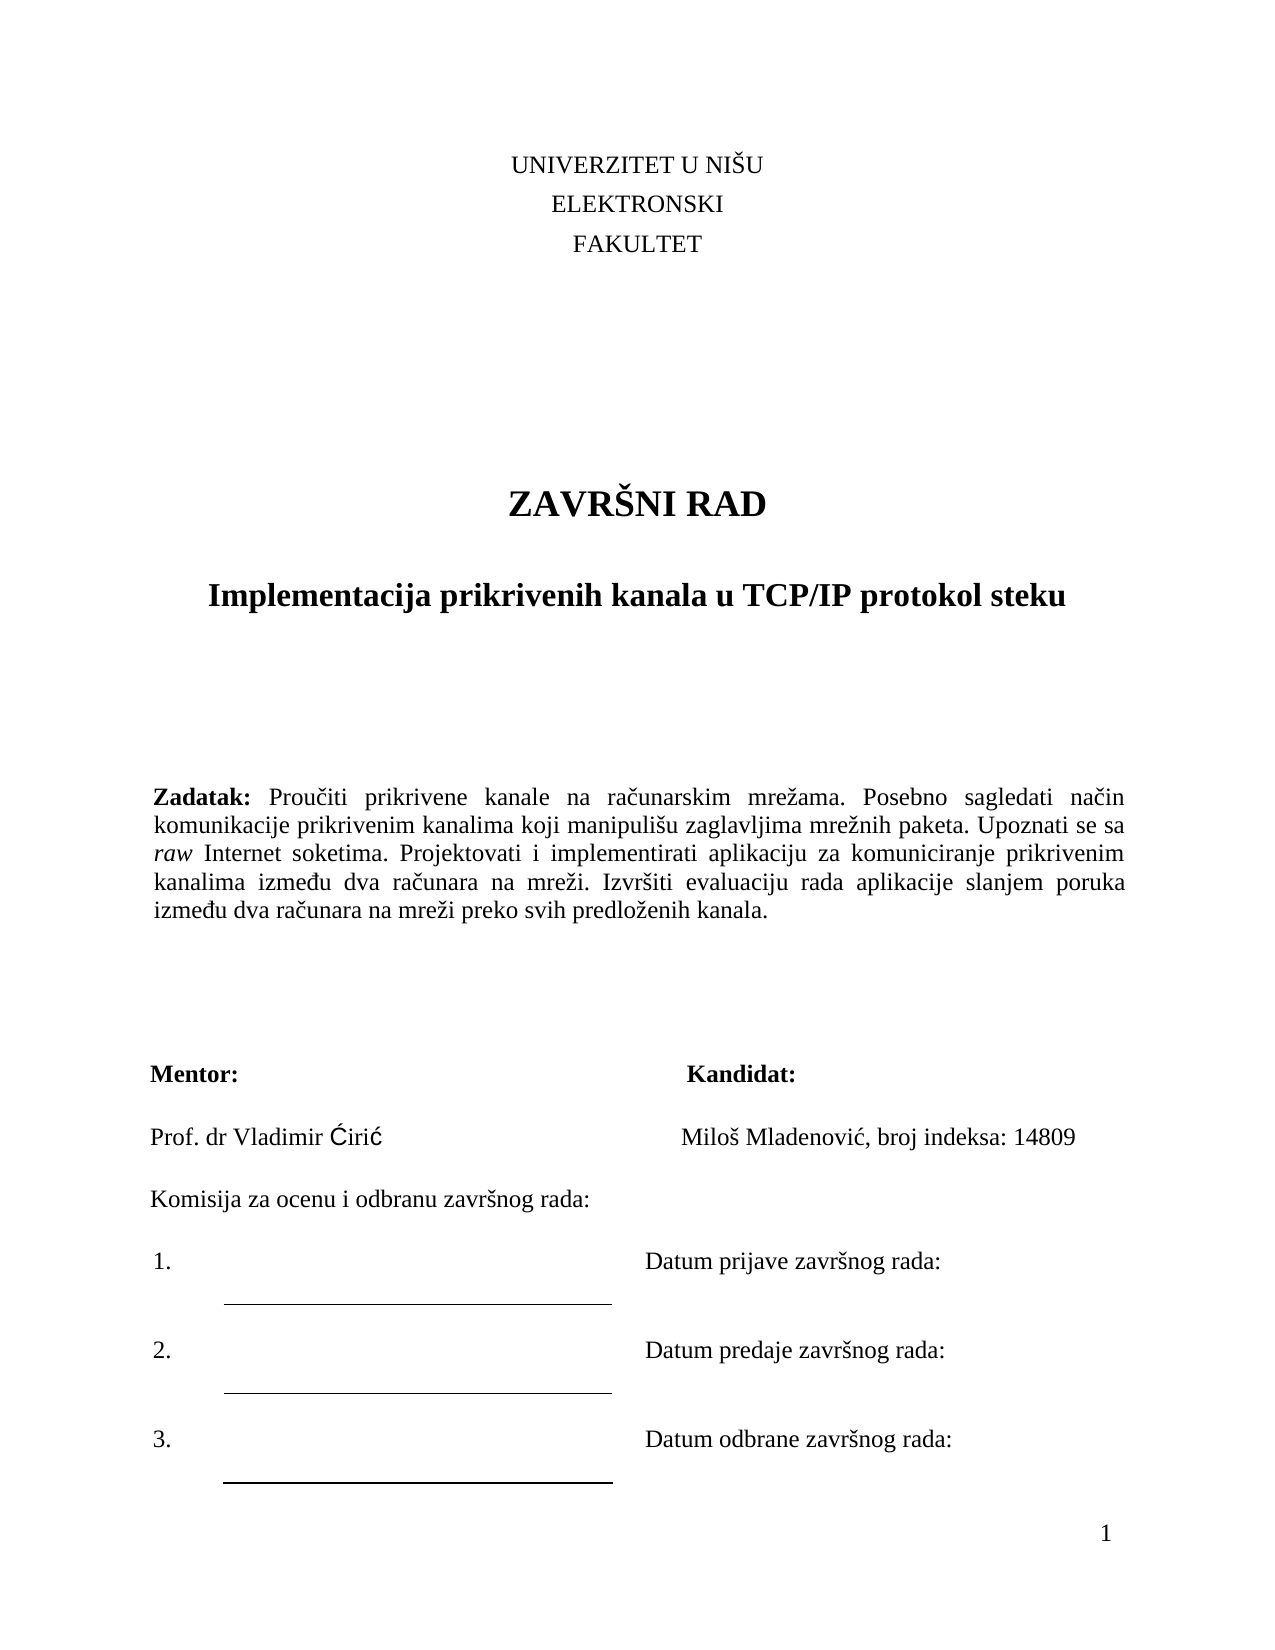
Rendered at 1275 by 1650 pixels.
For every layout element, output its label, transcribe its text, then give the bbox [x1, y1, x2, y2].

list Datum odbrane završnog rada: [153, 1424, 1152, 1453]
text Implementacija prikrivenih kanala u TCP/IP protokol steku [208, 576, 1152, 614]
text UNIVERZITET U NIŠU ELEKTRONSKI FAKULTET [483, 150, 791, 258]
text Prof. dr Vladimir Ćirić Miloš Mladenović, broj indeksa: 14809 Komisija za ocenu i odbranu završnog rada: [150, 1122, 1076, 1213]
list Datum predaje završnog rada: [153, 1335, 1152, 1364]
subtitle Mentor: Kandidat: [150, 1059, 1152, 1088]
text ZAVRŠNI RAD [205, 481, 1069, 524]
text Zadatak: Proučiti prikrivene kanale na računarskim mrežama. Posebno sagledati način komunikacije prikrivenim kanalima koji manipulišu zaglavljima mrežnih paketa. Upoznati se sa raw Internet soketima. Projektovati i implementirati aplikaciju za komuniciranje prikrivenim kanalima između dva računara na mreži. Izvršiti evaluaciju rada aplikacije slanjem poruka između dva računara na mreži preko svih predloženih kanala. [153, 782, 1126, 923]
list Datum prijave završnog rada: [153, 1247, 1152, 1275]
